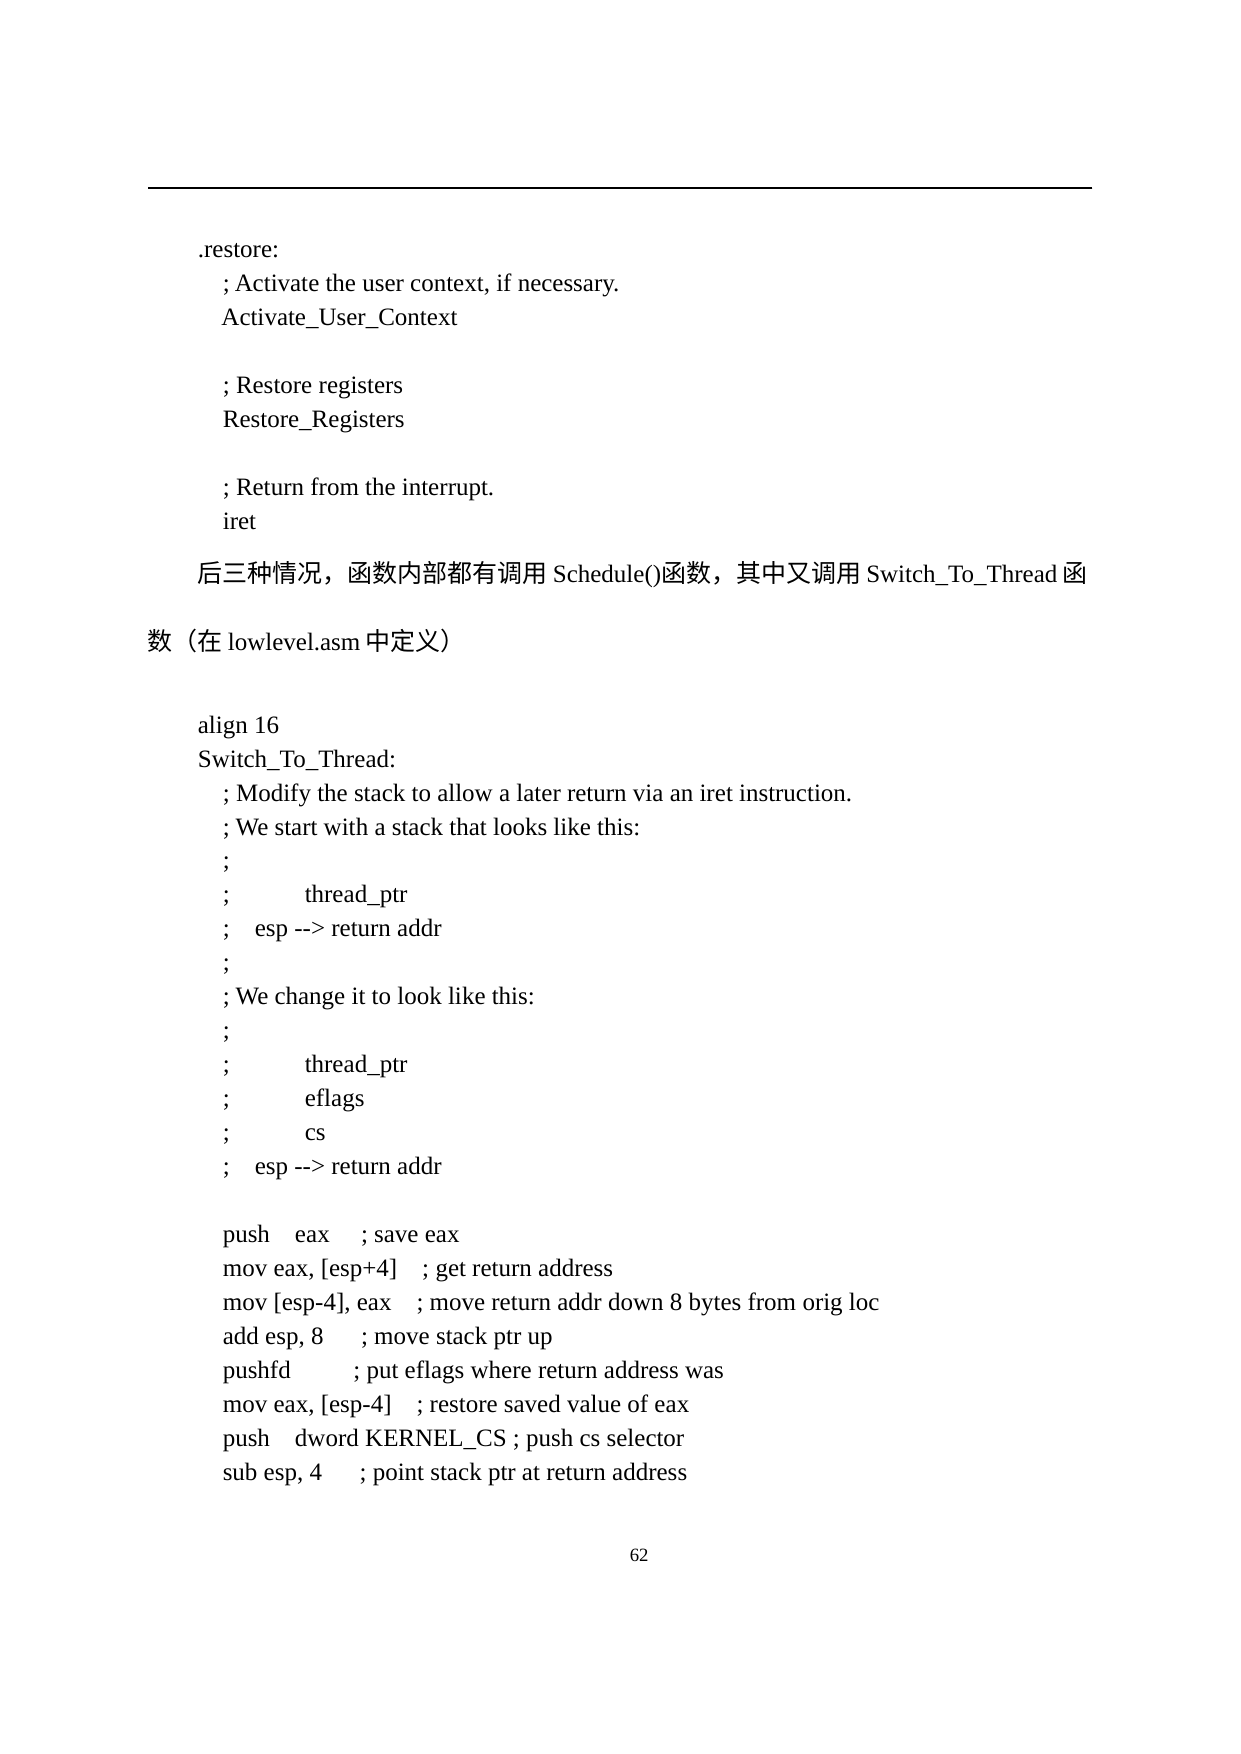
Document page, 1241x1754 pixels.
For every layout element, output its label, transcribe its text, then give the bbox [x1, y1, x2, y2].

text sub esp, 4 ; point stack ptr at return address [148, 1454, 1092, 1488]
text push dword KERNEL_CS ; push cs selector [148, 1420, 1092, 1454]
text ; Modify the stack to allow a later return via an iret instruction. [148, 775, 1092, 809]
text ; [148, 843, 1092, 877]
text ; We start with a stack that looks like this: [148, 809, 1092, 843]
text ; esp --> return addr [148, 1149, 1092, 1183]
text pushfd ; put eflags where return address was [148, 1352, 1092, 1386]
text 后三种情况，函数内部都有调用Schedule()函数，其中又调用Switch_To_Thread函数（在lowlevel.asm中定义） [148, 537, 1092, 673]
text Switch_To_Thread: [148, 741, 1092, 775]
text ; [148, 1013, 1092, 1047]
text Restore_Registers [148, 402, 1092, 436]
text mov eax, [esp+4] ; get return address [148, 1251, 1092, 1284]
text ; Return from the interrupt. [148, 469, 1092, 503]
text Activate_User_Context [148, 300, 1092, 334]
text add esp, 8 ; move stack ptr up [148, 1318, 1092, 1352]
text mov eax, [esp-4] ; restore saved value of eax [148, 1386, 1092, 1420]
text mov [esp-4], eax ; move return addr down 8 bytes from orig loc [148, 1284, 1092, 1318]
text ; cs [148, 1115, 1092, 1149]
text ; We change it to look like this: [148, 979, 1092, 1013]
text ; thread_ptr [148, 877, 1092, 911]
text ; eflags [148, 1081, 1092, 1115]
text align 16 [148, 707, 1092, 741]
text ; thread_ptr [148, 1047, 1092, 1081]
text ; Activate the user context, if necessary. [148, 266, 1092, 300]
text .restore: [148, 232, 1092, 266]
text iret [148, 503, 1092, 537]
text push eax ; save eax [148, 1217, 1092, 1251]
text ; esp --> return addr [148, 911, 1092, 945]
text ; [148, 945, 1092, 979]
text ; Restore registers [148, 368, 1092, 402]
